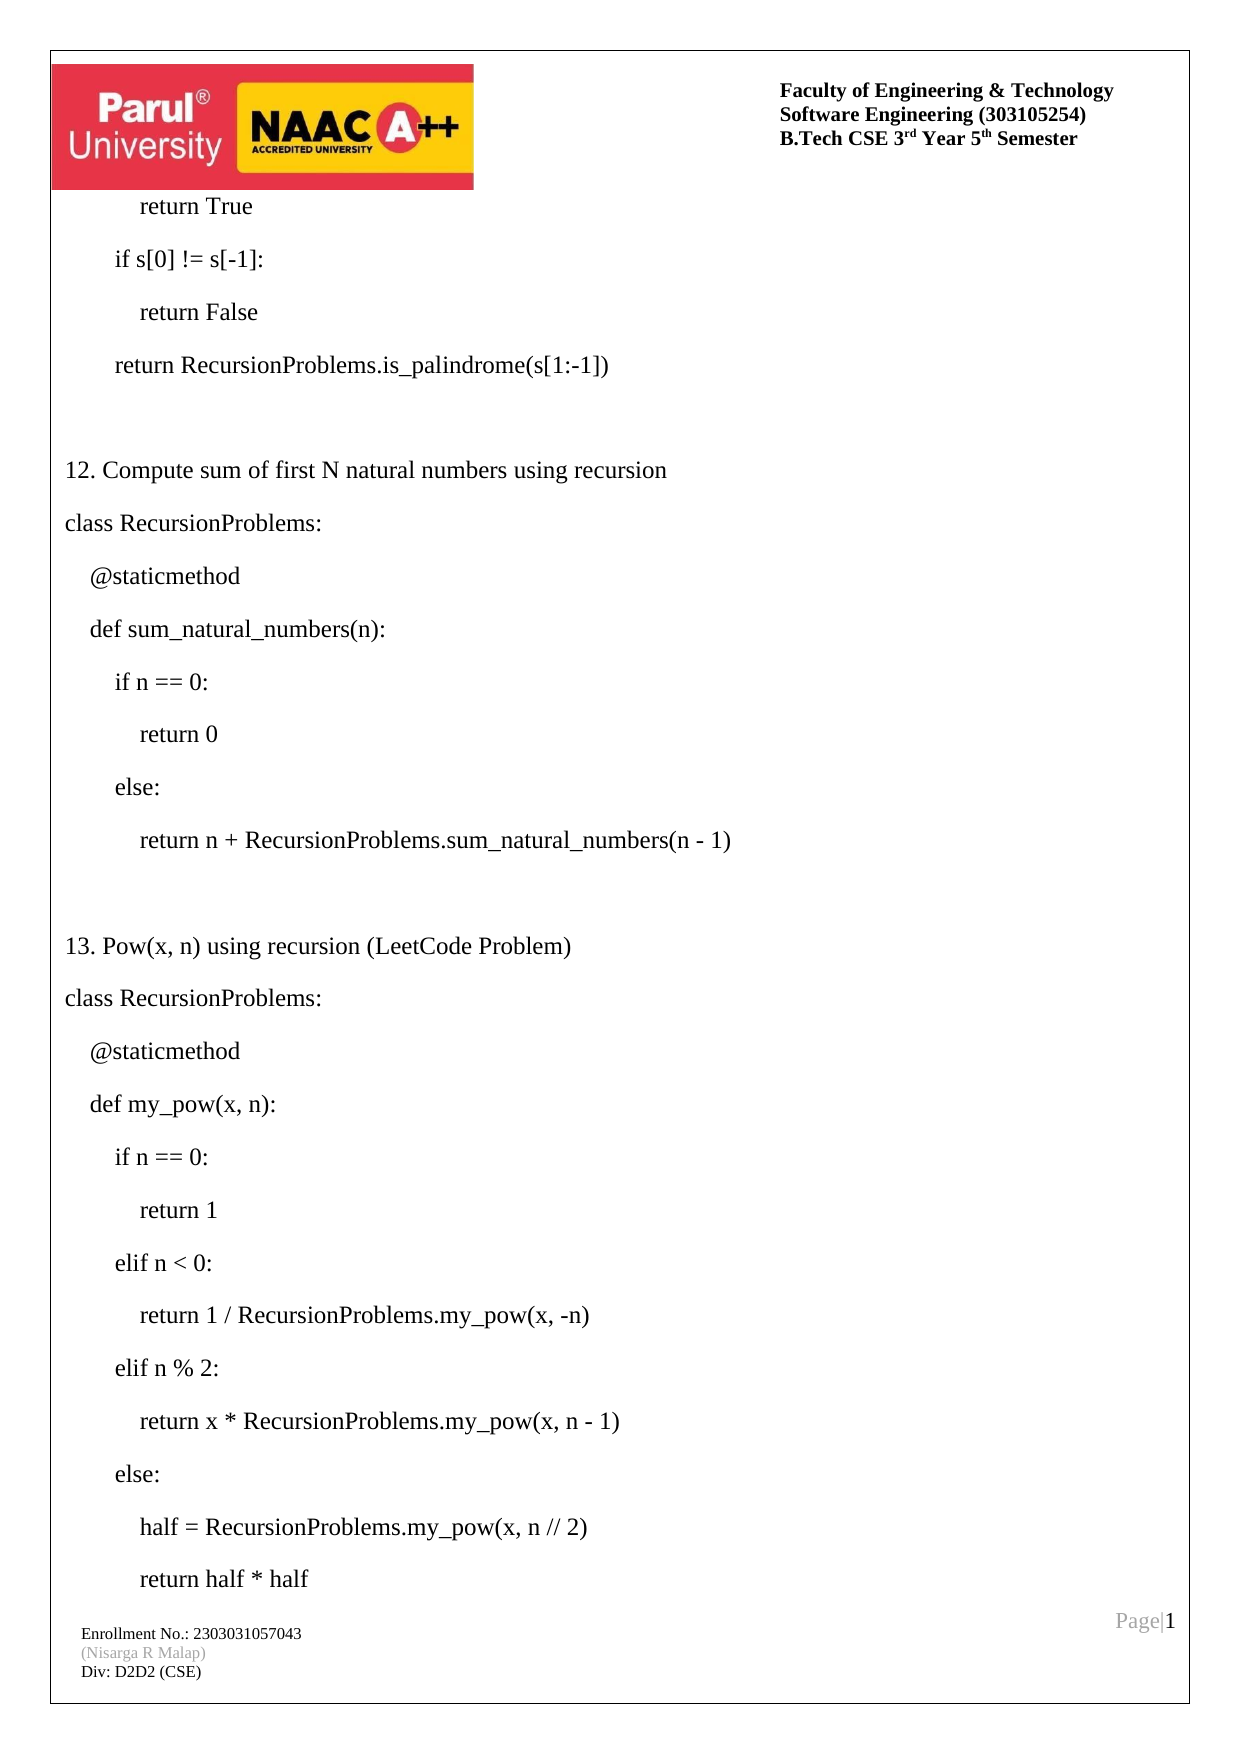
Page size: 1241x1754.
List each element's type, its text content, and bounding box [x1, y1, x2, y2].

text if n == 0: [64, 667, 753, 695]
text return 1 [64, 1195, 753, 1223]
text return n + RecursionProblems.sum_natural_numbers(n - 1) [64, 825, 753, 854]
text elif n % 2: [64, 1353, 753, 1382]
text return RecursionProblems.is_palindrome(s[1:-1]) [64, 350, 753, 378]
text return 0 [64, 719, 753, 748]
text @staticmethod [64, 561, 753, 590]
text if n == 0: [64, 1142, 753, 1171]
text else: [64, 1459, 753, 1488]
text return half * half [64, 1564, 753, 1593]
text 13. Pow(x, n) using recursion (LeetCode Problem) [64, 931, 753, 959]
text return x * RecursionProblems.my_pow(x, n - 1) [64, 1406, 753, 1435]
text half = RecursionProblems.my_pow(x, n // 2) [64, 1512, 753, 1540]
text return True [64, 191, 753, 220]
text if s[0] != s[-1]: [64, 244, 753, 273]
text def sum_natural_numbers(n): [64, 614, 753, 643]
text else: [64, 772, 753, 801]
text 12. Compute sum of first N natural numbers using recursion [64, 455, 753, 484]
text class RecursionProblems: [64, 983, 753, 1012]
picture [51, 64, 474, 190]
text class RecursionProblems: [64, 508, 753, 537]
text def my_pow(x, n): [64, 1089, 753, 1118]
text elif n < 0: [64, 1248, 753, 1276]
text return 1 / RecursionProblems.my_pow(x, -n) [64, 1300, 753, 1329]
text return False [64, 297, 753, 326]
text @staticmethod [64, 1036, 753, 1065]
